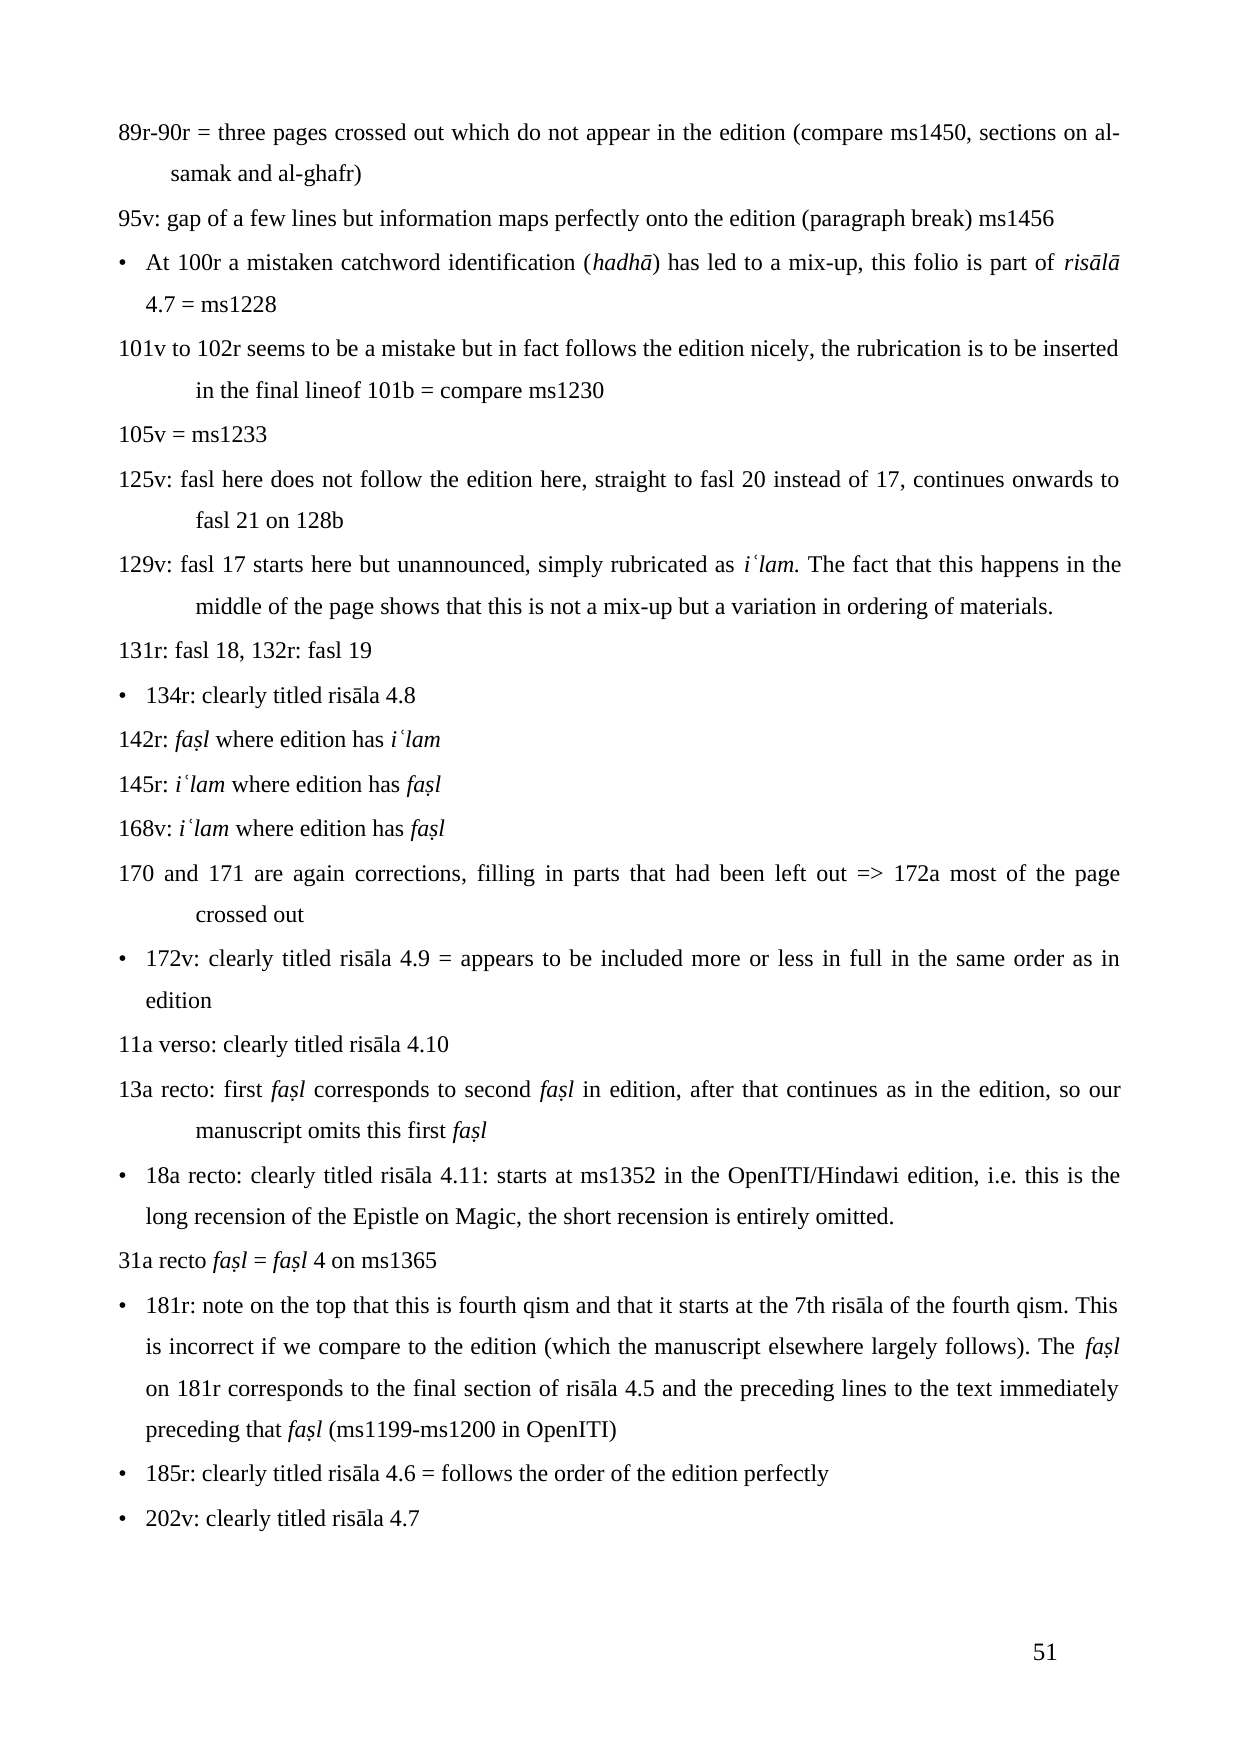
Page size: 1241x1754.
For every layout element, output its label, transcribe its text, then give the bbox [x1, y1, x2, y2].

list 181r: note on the top that this is fourth qism and that it starts at the 7th risāla of the fourth qism. This is incorrect if we compare to the edition (which the manuscript elsewhere largely follows). The faṣl on 181r corresponds to the final section of risāla 4.5 and the preceding lines to the text immediately preceding that faṣl (ms1199-ms1200 in OpenITI) [118, 1291, 1122, 1443]
list 13a recto: first faṣl corresponds to second faṣl in edition, after that continues as in the edition, so our manuscript omits this first faṣl [118, 1075, 1122, 1144]
list 170 and 171 are again corrections, filling in parts that had been left out => 172a most of the page crossed out [118, 859, 1122, 928]
list 125v: fasl here does not follow the edition here, straight to fasl 20 instead of 17, continues onwards to fasl 21 on 128b [118, 464, 1122, 533]
list 145r: iʿlam where edition has faṣl [118, 770, 1122, 797]
list 89r-90r = three pages crossed out which do not appear in the edition (compare ms1450, sections on al-samak and al-ghafr) [118, 118, 1122, 187]
list 168v: iʿlam where edition has faṣl [118, 814, 1122, 842]
list At 100r a mistaken catchword identification (hadhā) has led to a mix-up, this folio is part of risālā 4.7 = ms1228 [118, 248, 1122, 317]
list 95v: gap of a few lines but information maps perfectly onto the edition (paragraph break) ms1456 [118, 204, 1122, 232]
list 11a verso: clearly titled risāla 4.10 [118, 1030, 1122, 1058]
list 31a recto faṣl = faṣl 4 on ms1365 [118, 1246, 1122, 1274]
list 105v = ms1233 [118, 420, 1122, 448]
list 134r: clearly titled risāla 4.8 [118, 681, 1122, 708]
list 129v: fasl 17 starts here but unannounced, simply rubricated as iʿlam. The fact that this happens in the middle of the page shows that this is not a mix-up but a variation in ordering of materials. [118, 550, 1122, 619]
list 185r: clearly titled risāla 4.6 = follows the order of the edition perfectly [118, 1459, 1122, 1487]
list 142r: faṣl where edition has iʿlam [118, 725, 1122, 753]
list 101v to 102r seems to be a mistake but in fact follows the edition nicely, the rubrication is to be inserted in the final lineof 101b = compare ms1230 [118, 334, 1122, 403]
list 18a recto: clearly titled risāla 4.11: starts at ms1352 in the OpenITI/Hindawi edition, i.e. this is the long recension of the Epistle on Magic, the short recension is entirely omitted. [118, 1161, 1122, 1229]
list 202v: clearly titled risāla 4.7 [118, 1504, 1122, 1532]
list 131r: fasl 18, 132r: fasl 19 [118, 636, 1122, 664]
list 172v: clearly titled risāla 4.9 = appears to be included more or less in full in the same order as in edition [118, 944, 1122, 1013]
